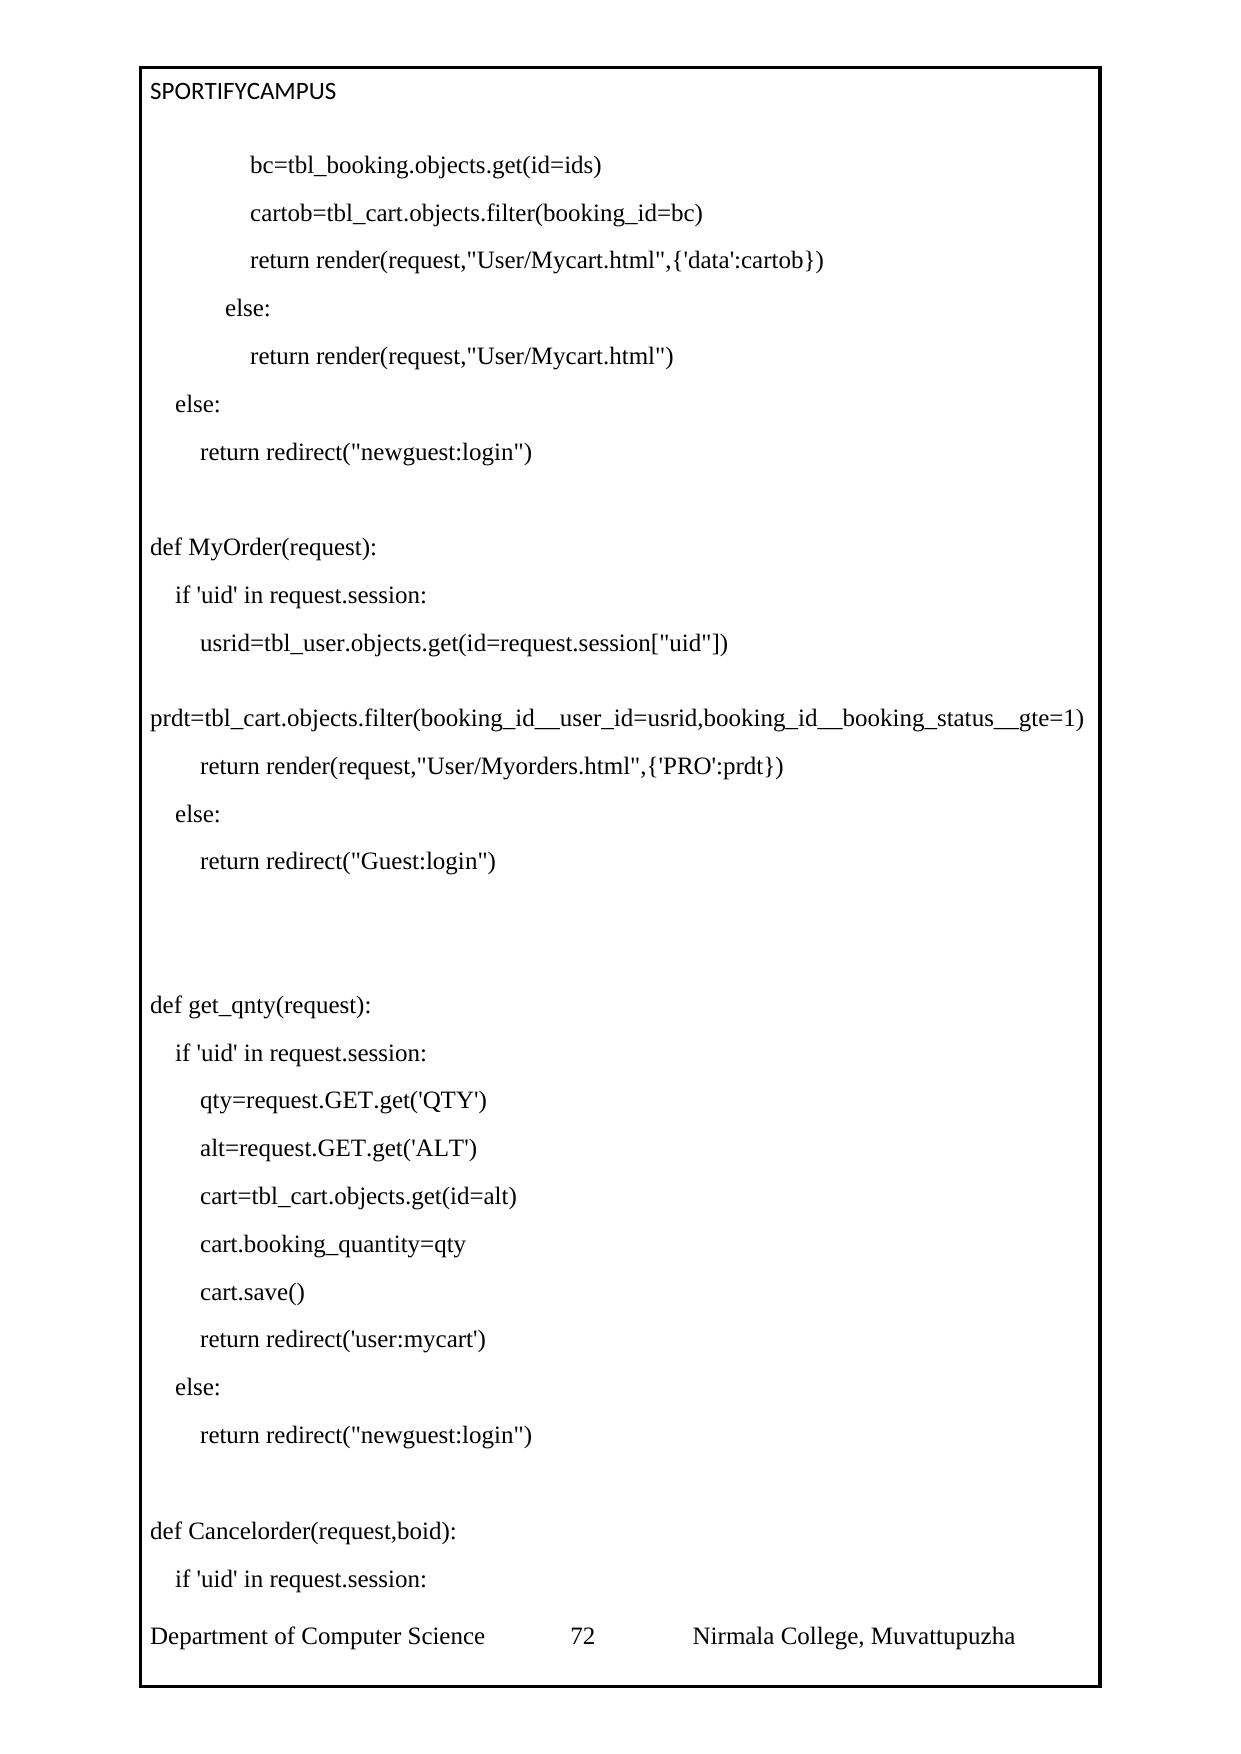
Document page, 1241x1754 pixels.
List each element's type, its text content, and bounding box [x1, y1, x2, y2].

text cart=tbl_cart.objects.get(id=alt) [150, 1181, 1090, 1210]
text cartob=tbl_cart.objects.filter(booking_id=bc) [150, 198, 1090, 227]
text if 'uid' in request.session: [150, 1564, 1090, 1592]
text return render(request,"User/Mycart.html") [150, 341, 1090, 370]
text bc=tbl_booking.objects.get(id=ids) [150, 150, 1090, 179]
text if 'uid' in request.session: [150, 580, 1090, 609]
text return render(request,"User/Mycart.html",{'data':cartob}) [150, 246, 1090, 274]
text cart.booking_quantity=qty [150, 1229, 1090, 1258]
text cart.save() [150, 1277, 1090, 1306]
text def get_qnty(request): [150, 990, 1090, 1019]
text else: [150, 799, 1090, 827]
text qty=request.GET.get('QTY') [150, 1086, 1090, 1114]
text return redirect('user:mycart') [150, 1324, 1090, 1353]
text return redirect("Guest:login") [150, 846, 1090, 875]
text return redirect("newguest:login") [150, 1420, 1090, 1449]
text else: [150, 1372, 1090, 1401]
text def MyOrder(request): [150, 532, 1090, 561]
text prdt=tbl_cart.objects.filter(booking_id__user_id=usrid,booking_id__booking_status__gte=1) [150, 676, 1090, 732]
text else: [150, 389, 1090, 418]
text alt=request.GET.get('ALT') [150, 1133, 1090, 1162]
text return redirect("newguest:login") [150, 437, 1090, 466]
text else: [150, 293, 1090, 322]
text if 'uid' in request.session: [150, 1038, 1090, 1066]
text def Cancelorder(request,boid): [150, 1516, 1090, 1544]
text usrid=tbl_user.objects.get(id=request.session["uid"]) [150, 628, 1090, 657]
text return render(request,"User/Myorders.html",{'PRO':prdt}) [150, 751, 1090, 779]
